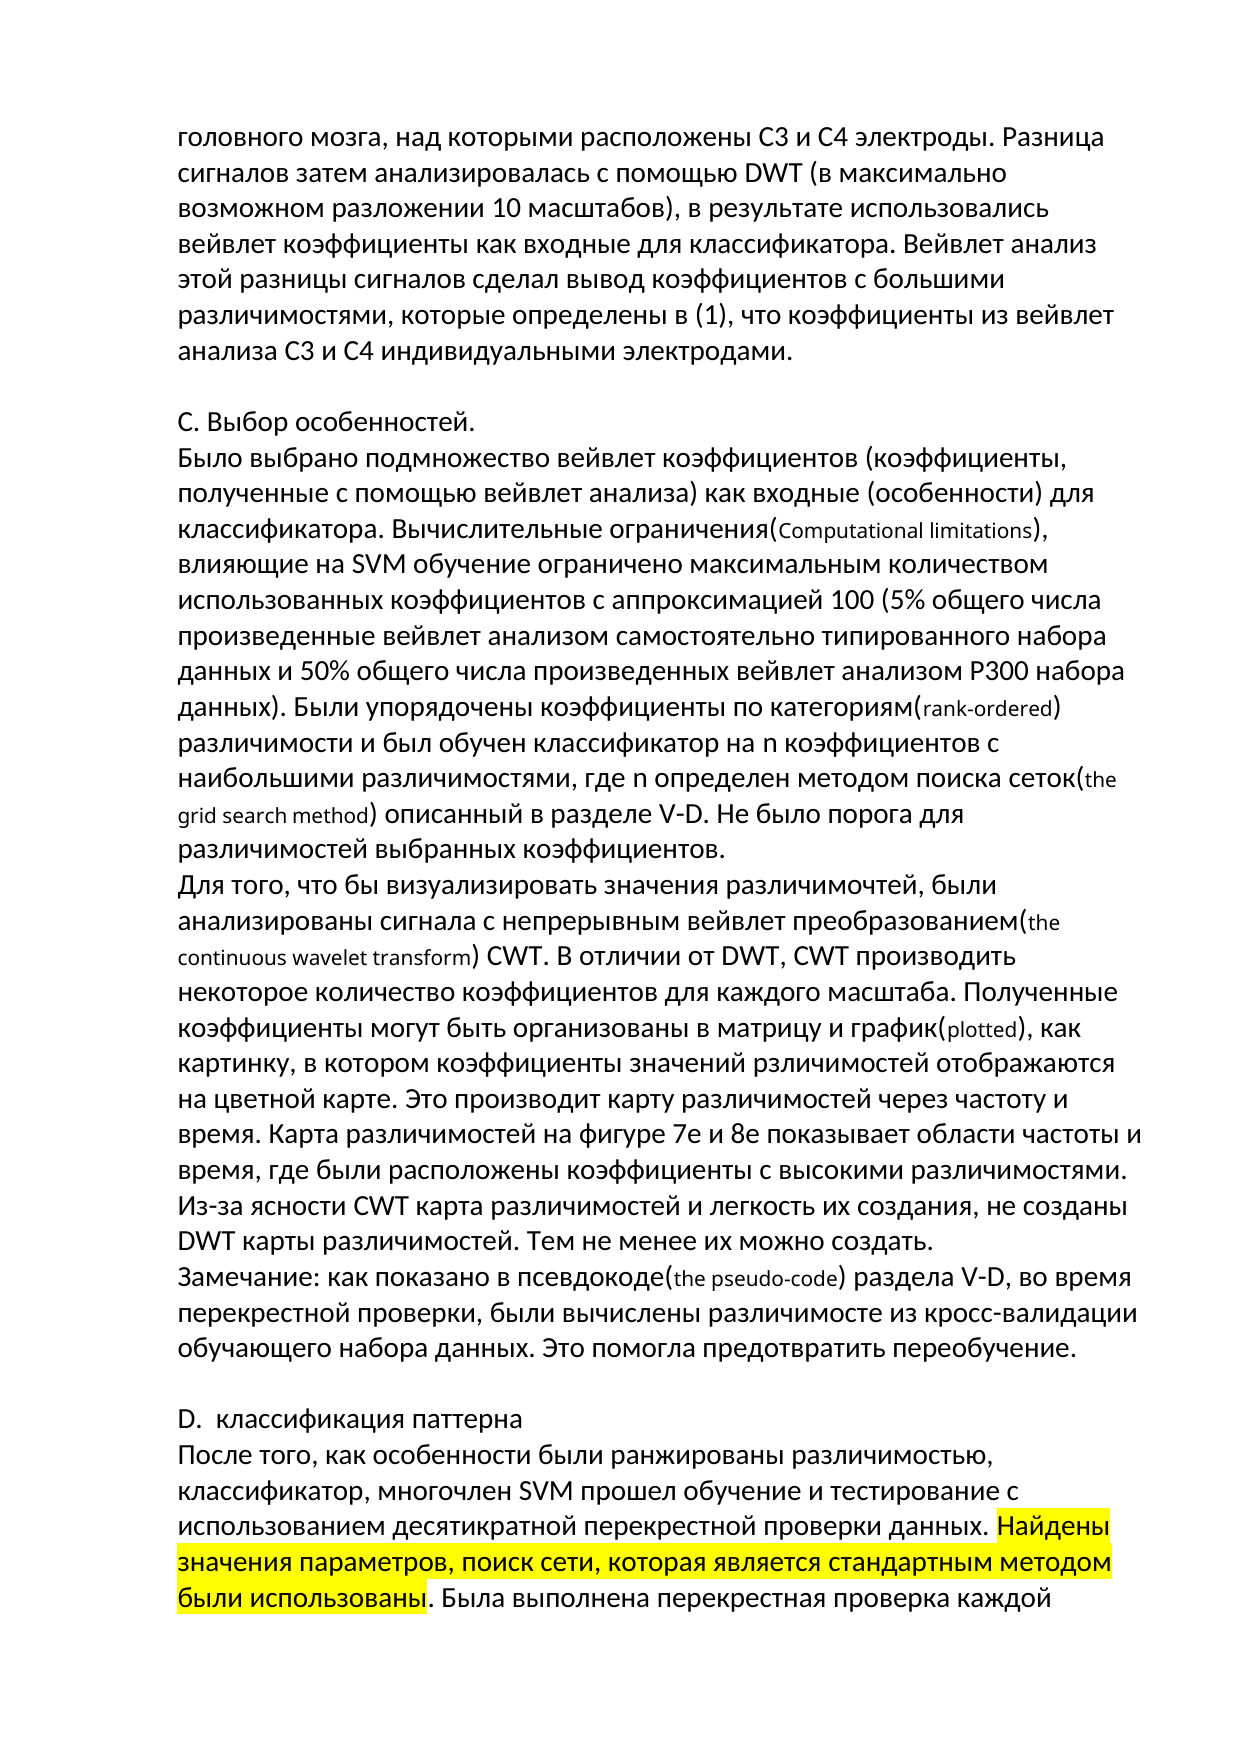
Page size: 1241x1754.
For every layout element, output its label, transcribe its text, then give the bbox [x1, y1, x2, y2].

text Для того, что бы визуализировать значения различимочтей, были анализированы сигнала с непрерывным вейвлет преобразованием(the continuous wavelet transform) CWT. В отличии от DWT, CWT производить некоторое количество коэффициентов для каждого масштаба. Полученные коэффициенты могут быть организованы в матрицу и график(plotted), как картинку, в котором коэффициенты значений рзличимостей отображаются на цветной карте. Это производит карту различимостей через частоту и время. Карта различимостей на фигуре 7е и 8е показывает области частоты и время, где были расположены коэффициенты с высокими различимостями. Из-за ясности CWT карта различимостей и легкость их создания, не созданы DWT карты различимостей. Тем не менее их можно создать. [177, 866, 1152, 1258]
text С. Выбор особенностей. [177, 403, 1152, 439]
text D. классификация паттерна [177, 1401, 1152, 1436]
text Замечание: как показано в псевдокоде(the pseudo-code) раздела V-D, во время перекрестной проверки, были вычислены различимосте из кросс-валидации обучающего набора данных. Это помогла предотвратить переобучение. [177, 1258, 1152, 1365]
text Было выбрано подмножество вейвлет коэффициентов (коэффициенты, полученные с помощью вейвлет анализа) как входные (особенности) для классификатора. Вычислительные ограничения(Computational limitations), влияющие на SVM обучение ограничено максимальным количеством использованных коэффициентов с аппроксимацией 100 (5% общего числа произведенные вейвлет анализом самостоятельно типированного набора данных и 50% общего числа произведенных вейвлет анализом Р300 набора данных). Были упорядочены коэффициенты по категориям(rank-ordered) различимости и был обучен классификатор на n коэффициентов с наибольшими различимостями, где n определен методом поиска сеток(the grid search method) описанный в разделе V-D. Не было порога для различимостей выбранных коэффициентов. [177, 439, 1152, 866]
